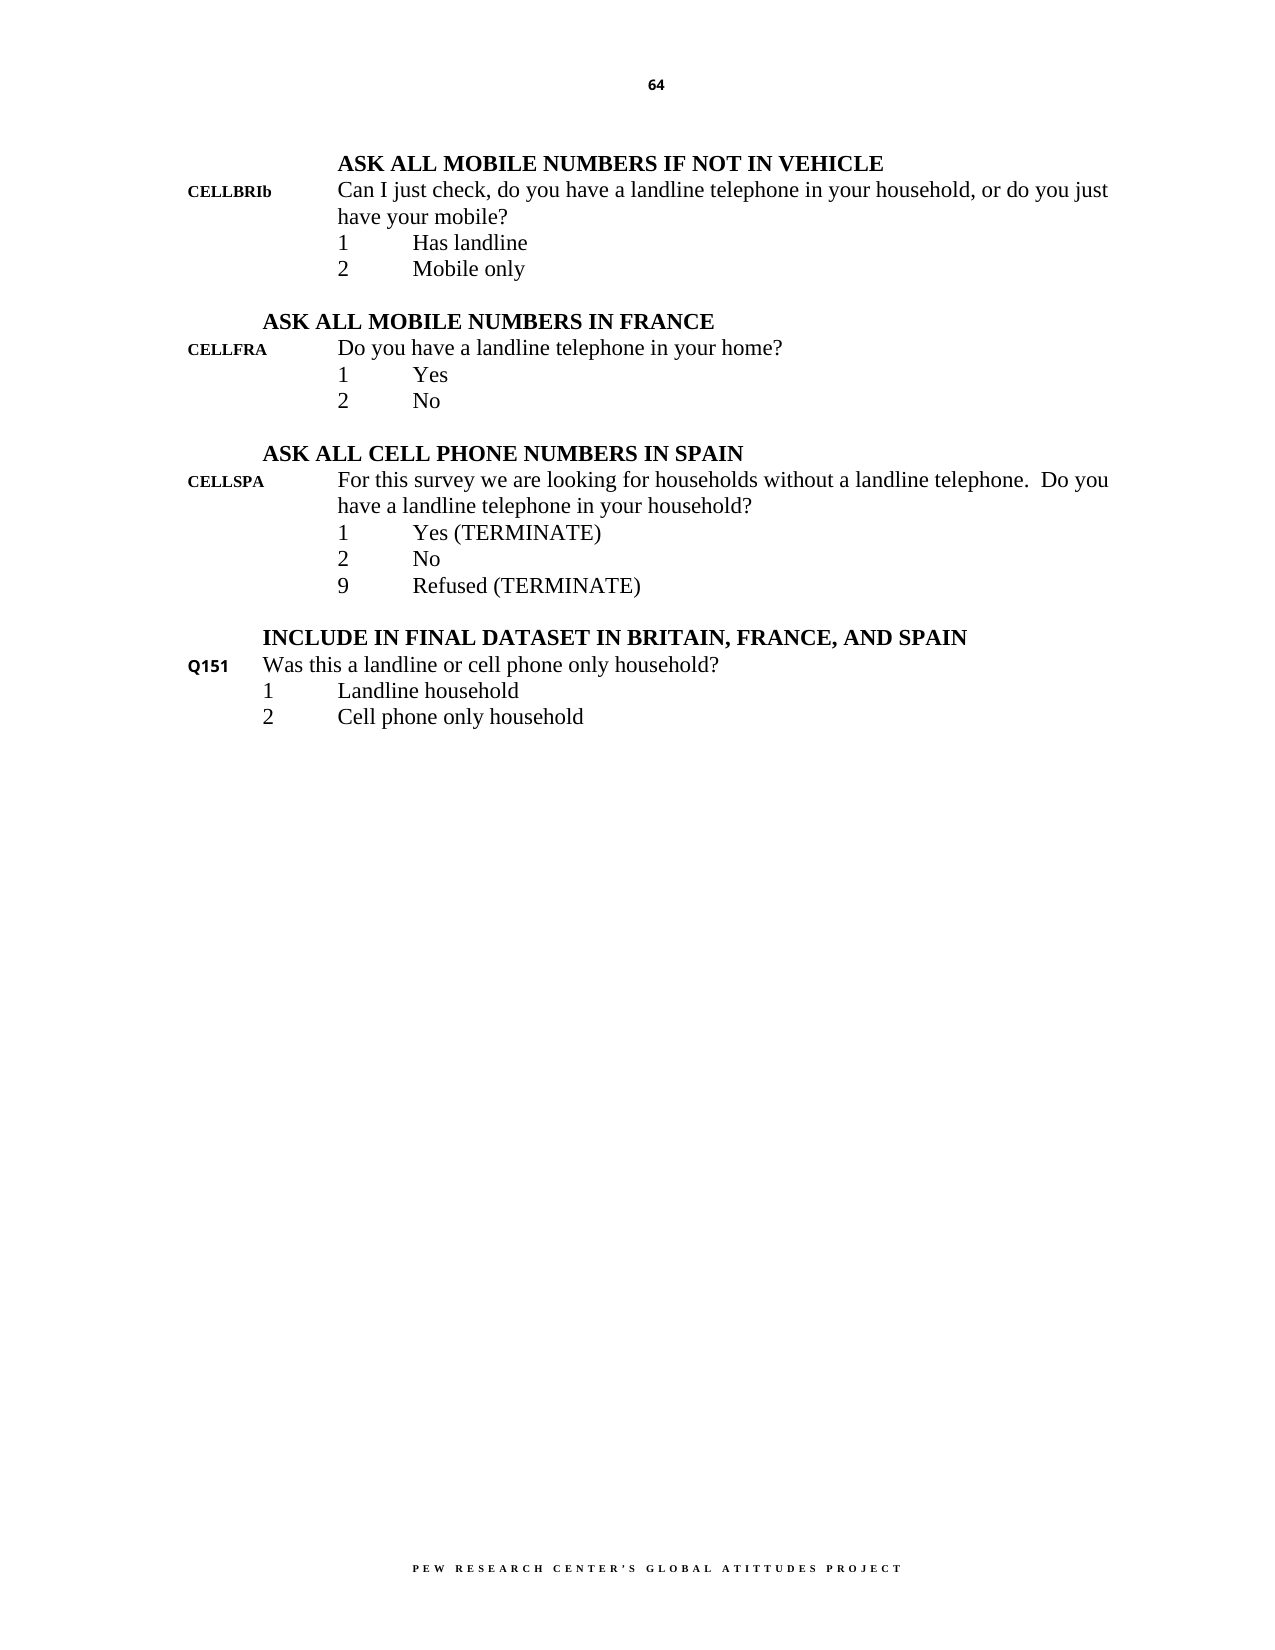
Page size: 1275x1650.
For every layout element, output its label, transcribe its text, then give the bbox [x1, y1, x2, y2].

text Q151 Was this a landline or cell phone only household? [187, 651, 1125, 677]
text CELLBRIb Can I just check, do you have a landline telephone in your household, or do you just have your mobile? [187, 176, 1125, 229]
text ASK all mobile numbers IN [262, 308, 1125, 334]
text 2 No [337, 545, 1125, 572]
list No [337, 387, 1125, 413]
text 1 Landline household [262, 677, 1125, 703]
text 1 Has landline [337, 229, 1125, 255]
text 1 Yes (TERMINATE) [337, 519, 1125, 545]
text INCLUDE IN FINAL DATASET IN , , AND [262, 624, 1125, 651]
text CELLFRA Do you have a landline telephone in your home? [187, 334, 1125, 361]
text 2 only [337, 255, 1125, 282]
text 9 Refused (TERMINATE) [337, 572, 1125, 598]
text ASK ALL CELL PHONE NUMBERS IN [262, 440, 1125, 466]
text CELLSPA For this survey we are looking for households without a landline telephone. Do you have a landline telephone in your household? [187, 466, 1125, 519]
list Yes [337, 361, 1125, 387]
text ASK all numbers if not in vehicle [262, 150, 1125, 176]
text 2 Cell phone only household [262, 703, 1125, 730]
